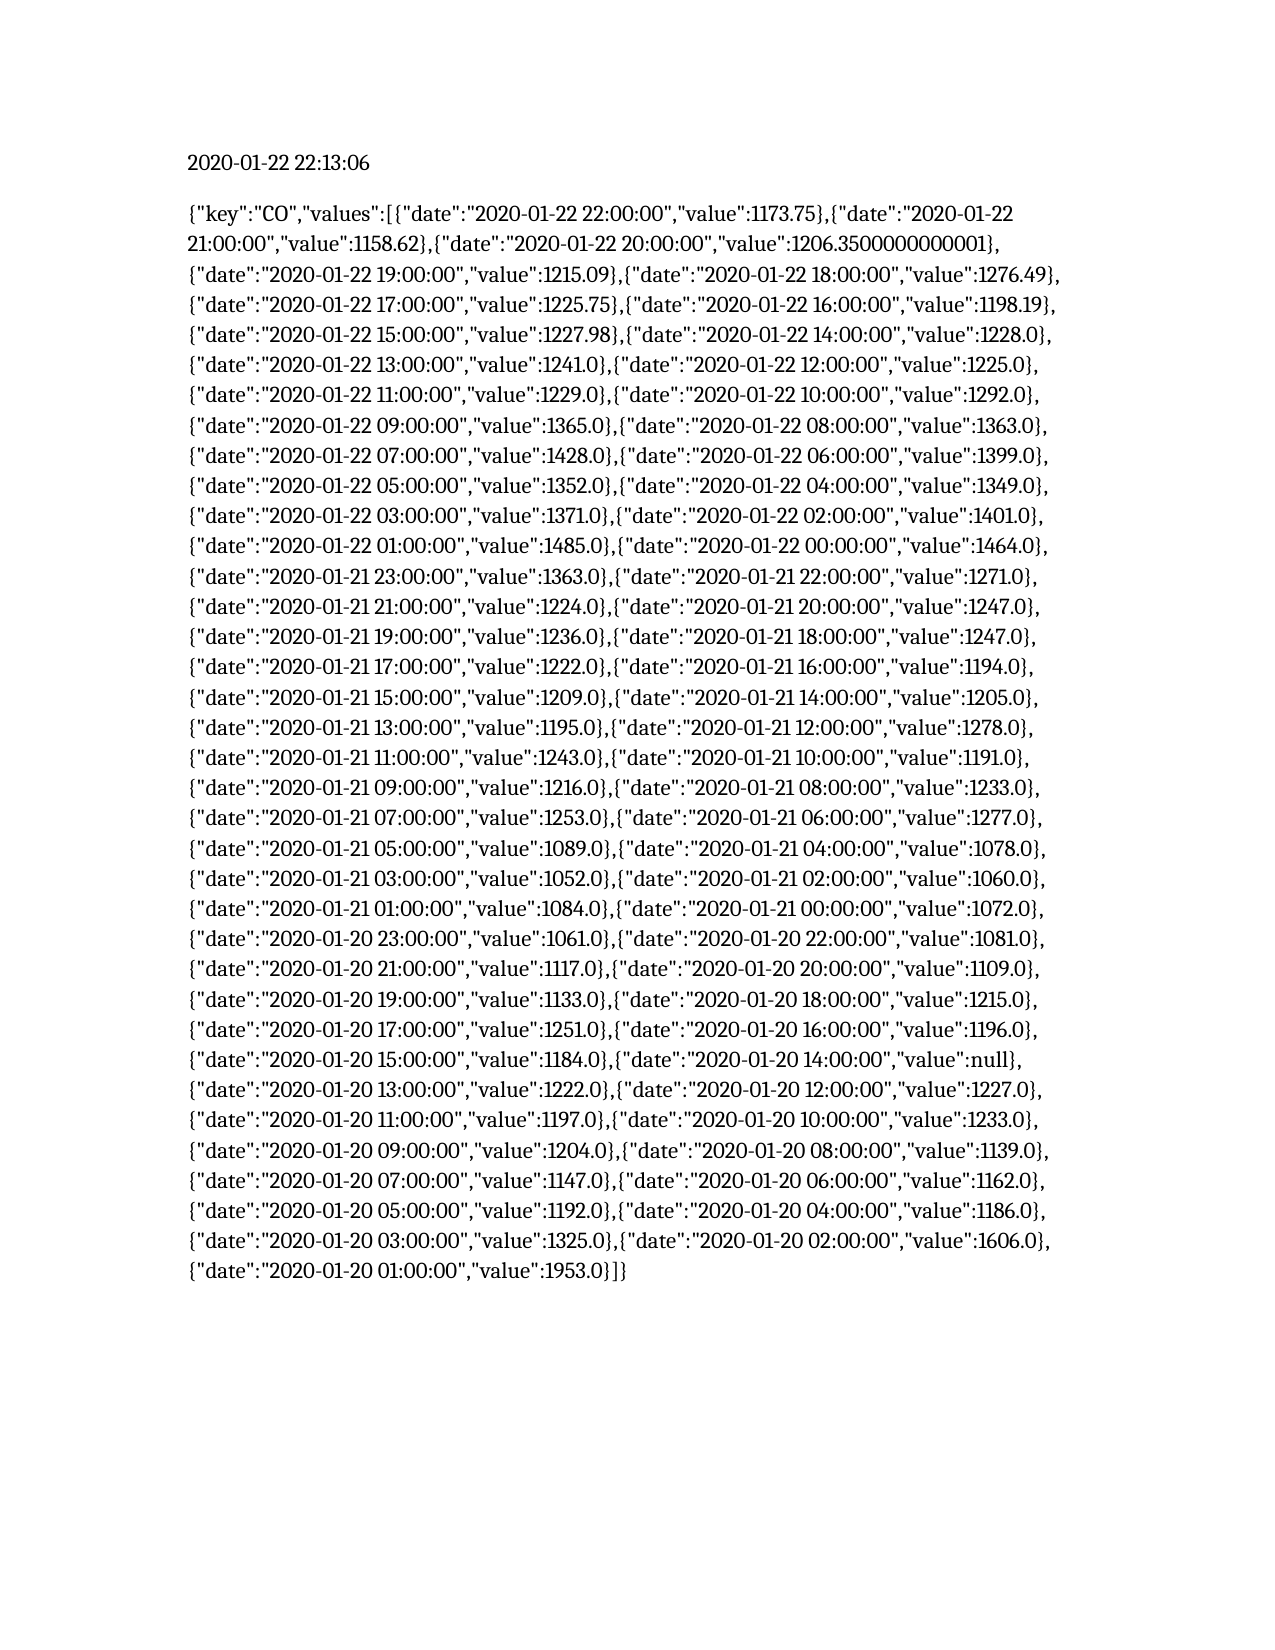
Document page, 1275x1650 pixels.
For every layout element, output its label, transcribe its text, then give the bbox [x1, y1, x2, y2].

text {"key":"CO","values":[{"date":"2020-01-22 22:00:00","value":1173.75},{"date":"2020-01-22 21:00:00","value":1158.62},{"date":"2020-01-22 20:00:00","value":1206.3500000000001},{"date":"2020-01-22 19:00:00","value":1215.09},{"date":"2020-01-22 18:00:00","value":1276.49},{"date":"2020-01-22 17:00:00","value":1225.75},{"date":"2020-01-22 16:00:00","value":1198.19},{"date":"2020-01-22 15:00:00","value":1227.98},{"date":"2020-01-22 14:00:00","value":1228.0},{"date":"2020-01-22 13:00:00","value":1241.0},{"date":"2020-01-22 12:00:00","value":1225.0},{"date":"2020-01-22 11:00:00","value":1229.0},{"date":"2020-01-22 10:00:00","value":1292.0},{"date":"2020-01-22 09:00:00","value":1365.0},{"date":"2020-01-22 08:00:00","value":1363.0},{"date":"2020-01-22 07:00:00","value":1428.0},{"date":"2020-01-22 06:00:00","value":1399.0},{"date":"2020-01-22 05:00:00","value":1352.0},{"date":"2020-01-22 04:00:00","value":1349.0},{"date":"2020-01-22 03:00:00","value":1371.0},{"date":"2020-01-22 02:00:00","value":1401.0},{"date":"2020-01-22 01:00:00","value":1485.0},{"date":"2020-01-22 00:00:00","value":1464.0},{"date":"2020-01-21 23:00:00","value":1363.0},{"date":"2020-01-21 22:00:00","value":1271.0},{"date":"2020-01-21 21:00:00","value":1224.0},{"date":"2020-01-21 20:00:00","value":1247.0},{"date":"2020-01-21 19:00:00","value":1236.0},{"date":"2020-01-21 18:00:00","value":1247.0},{"date":"2020-01-21 17:00:00","value":1222.0},{"date":"2020-01-21 16:00:00","value":1194.0},{"date":"2020-01-21 15:00:00","value":1209.0},{"date":"2020-01-21 14:00:00","value":1205.0},{"date":"2020-01-21 13:00:00","value":1195.0},{"date":"2020-01-21 12:00:00","value":1278.0},{"date":"2020-01-21 11:00:00","value":1243.0},{"date":"2020-01-21 10:00:00","value":1191.0},{"date":"2020-01-21 09:00:00","value":1216.0},{"date":"2020-01-21 08:00:00","value":1233.0},{"date":"2020-01-21 07:00:00","value":1253.0},{"date":"2020-01-21 06:00:00","value":1277.0},{"date":"2020-01-21 05:00:00","value":1089.0},{"date":"2020-01-21 04:00:00","value":1078.0},{"date":"2020-01-21 03:00:00","value":1052.0},{"date":"2020-01-21 02:00:00","value":1060.0},{"date":"2020-01-21 01:00:00","value":1084.0},{"date":"2020-01-21 00:00:00","value":1072.0},{"date":"2020-01-20 23:00:00","value":1061.0},{"date":"2020-01-20 22:00:00","value":1081.0},{"date":"2020-01-20 21:00:00","value":1117.0},{"date":"2020-01-20 20:00:00","value":1109.0},{"date":"2020-01-20 19:00:00","value":1133.0},{"date":"2020-01-20 18:00:00","value":1215.0},{"date":"2020-01-20 17:00:00","value":1251.0},{"date":"2020-01-20 16:00:00","value":1196.0},{"date":"2020-01-20 15:00:00","value":1184.0},{"date":"2020-01-20 14:00:00","value":null},{"date":"2020-01-20 13:00:00","value":1222.0},{"date":"2020-01-20 12:00:00","value":1227.0},{"date":"2020-01-20 11:00:00","value":1197.0},{"date":"2020-01-20 10:00:00","value":1233.0},{"date":"2020-01-20 09:00:00","value":1204.0},{"date":"2020-01-20 08:00:00","value":1139.0},{"date":"2020-01-20 07:00:00","value":1147.0},{"date":"2020-01-20 06:00:00","value":1162.0},{"date":"2020-01-20 05:00:00","value":1192.0},{"date":"2020-01-20 04:00:00","value":1186.0},{"date":"2020-01-20 03:00:00","value":1325.0},{"date":"2020-01-20 02:00:00","value":1606.0},{"date":"2020-01-20 01:00:00","value":1953.0}]} [187, 201, 1087, 1285]
text 2020-01-22 22:13:06 [187, 150, 1087, 176]
